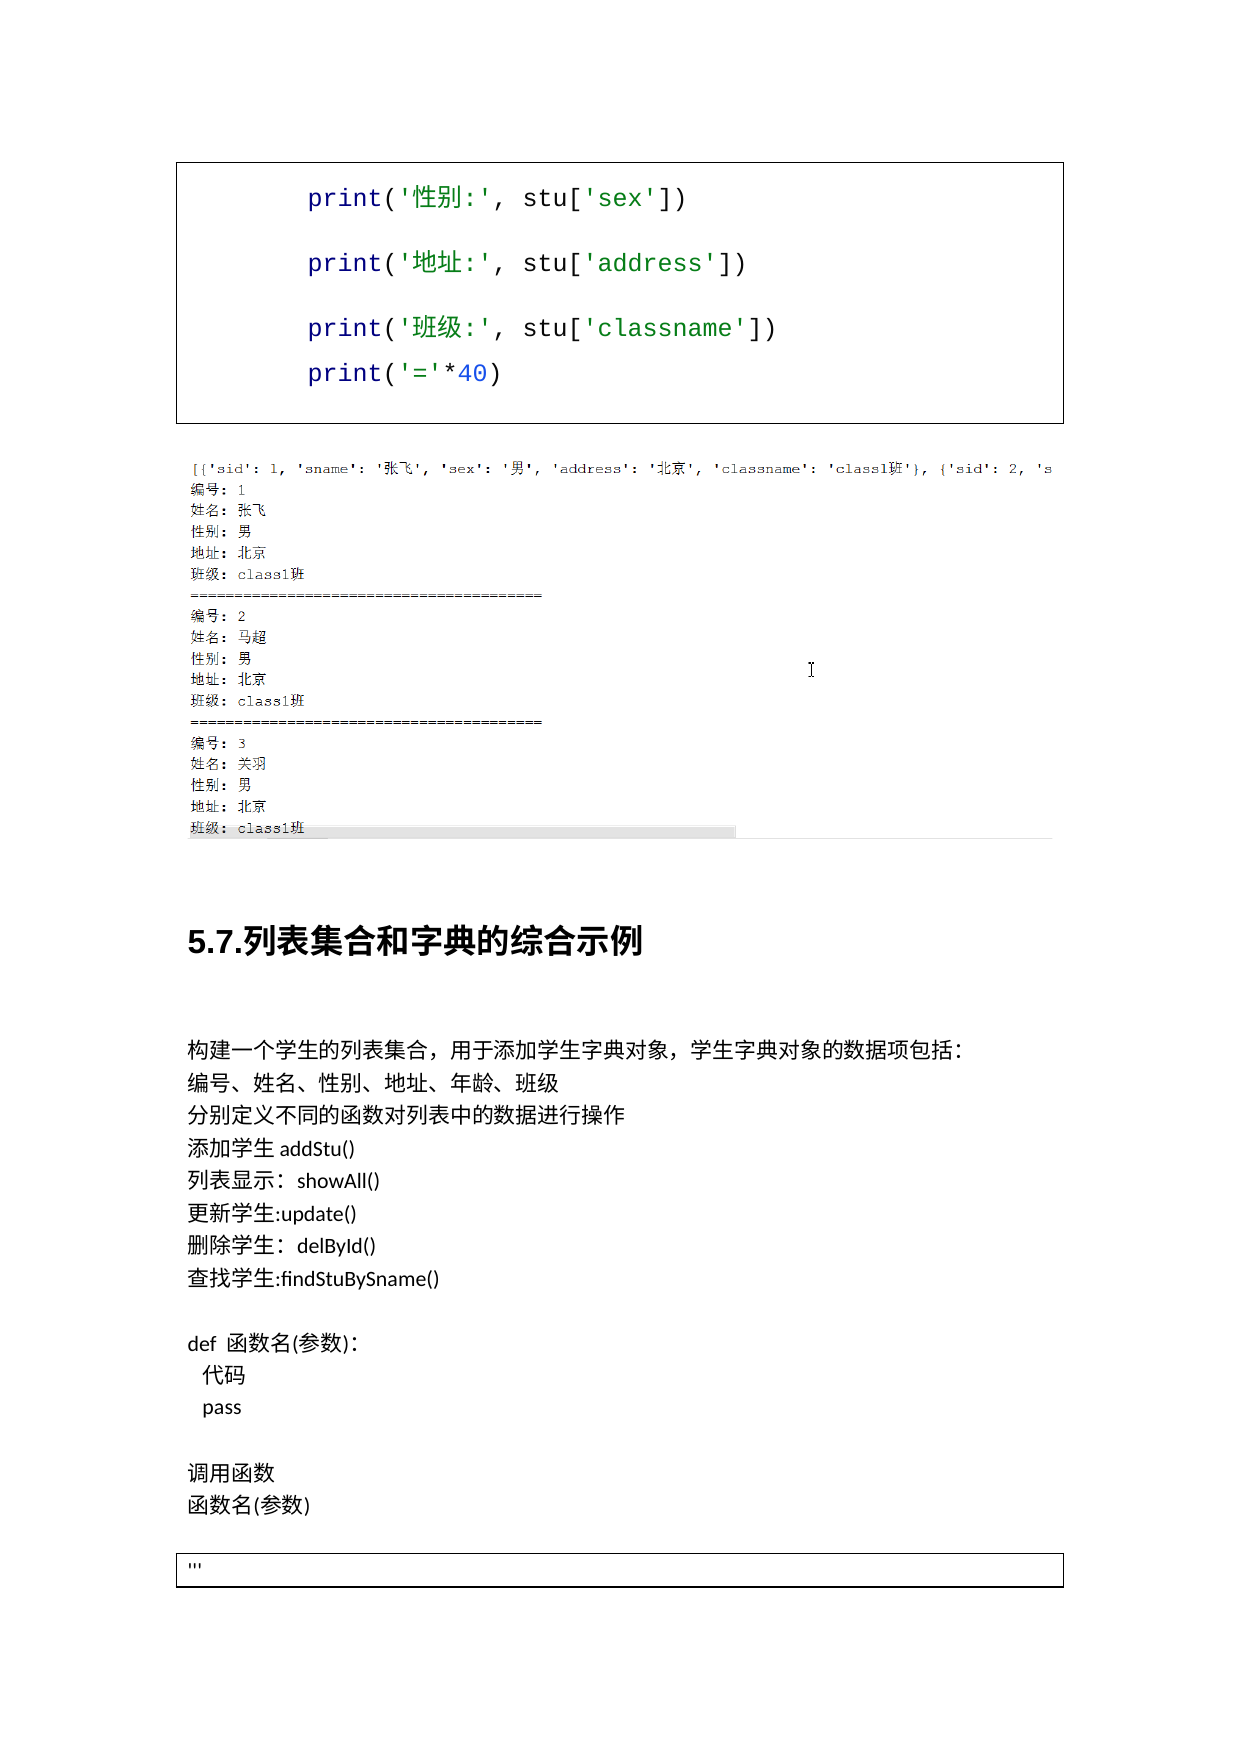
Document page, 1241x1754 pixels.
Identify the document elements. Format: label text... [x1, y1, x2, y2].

text 构建一个学生的列表集合，用于添加学生字典对象，学生字典对象的数据项包括： [187, 1033, 1053, 1065]
subtitle 5.7.列表集合和字典的综合示例 [187, 906, 1053, 971]
text 调用函数 [187, 1455, 1053, 1488]
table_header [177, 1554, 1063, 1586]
text 编号、姓名、性别、地址、年龄、班级 [187, 1065, 1053, 1098]
text 更新学生:update() [187, 1195, 1053, 1228]
text 函数名(参数) [187, 1488, 1053, 1520]
text 查找学生:findStuBySname() [187, 1260, 1053, 1293]
text pass [187, 1390, 1053, 1423]
text 删除学生：delById() [187, 1228, 1053, 1260]
text 分别定义不同的函数对列表中的数据进行操作 [187, 1098, 1053, 1130]
text 代码 [187, 1358, 1053, 1390]
text def 函数名(参数)： [187, 1325, 1053, 1358]
text 列表显示：showAll() [187, 1163, 1053, 1195]
text 添加学生addStu() [187, 1130, 1053, 1163]
picture [187, 456, 1053, 839]
